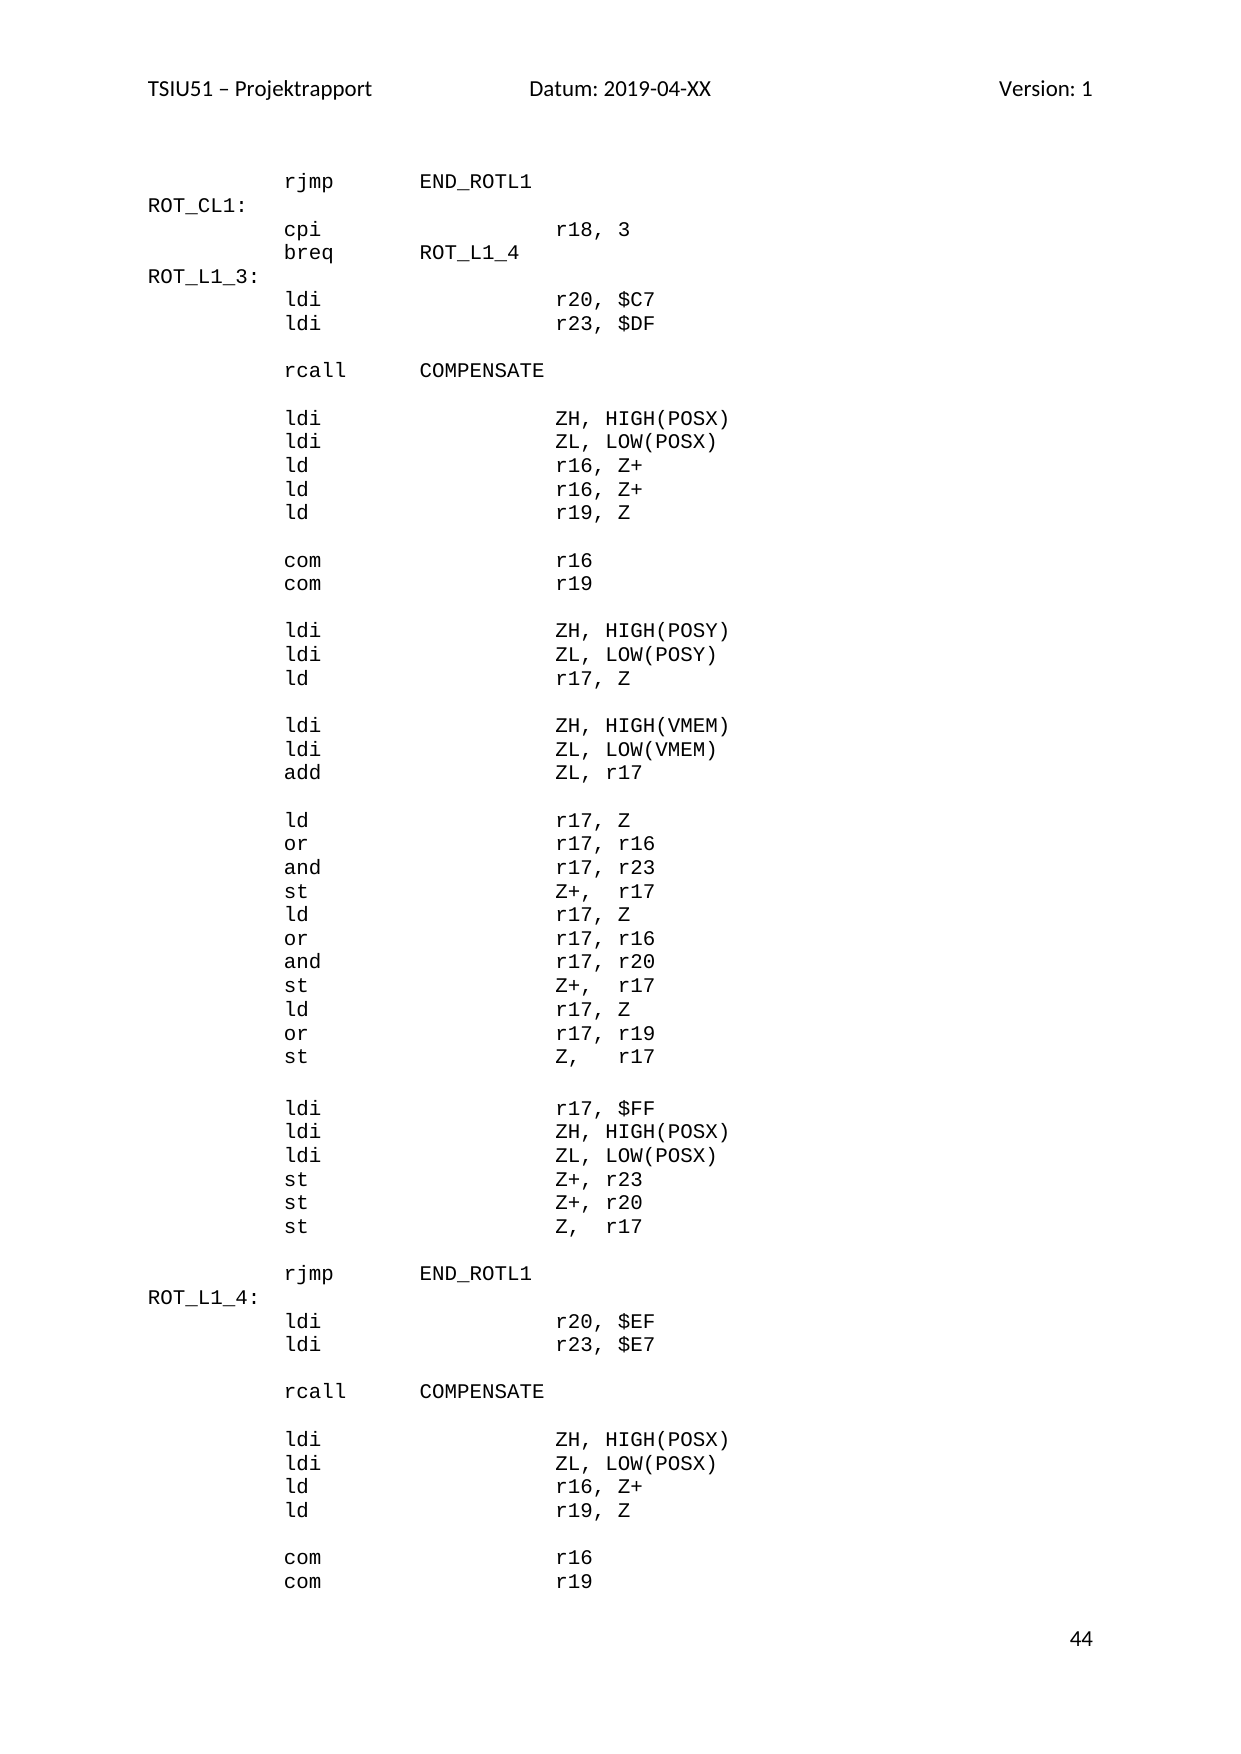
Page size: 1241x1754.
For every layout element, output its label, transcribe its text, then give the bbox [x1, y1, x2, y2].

text or r17, r19 [148, 1022, 1093, 1046]
text ldi ZH, HIGH(POSX) [148, 1429, 1093, 1452]
text rcall COMPENSATE [148, 1382, 1093, 1405]
text ld r16, Z+ [148, 1476, 1093, 1500]
text ldi ZH, HIGH(POSY) [148, 621, 1093, 644]
text st Z+, r20 [148, 1192, 1093, 1216]
text and r17, r20 [148, 952, 1093, 975]
text ld r19, Z [148, 502, 1093, 526]
text rjmp END_ROTL1 [148, 1263, 1093, 1287]
text or r17, r16 [148, 833, 1093, 857]
text ROT_CL1: [148, 195, 1093, 218]
text add ZL, r17 [148, 762, 1093, 786]
text com r19 [148, 573, 1093, 597]
text ld r17, Z [148, 999, 1093, 1022]
text ldi ZL, LOW(POSX) [148, 1145, 1093, 1169]
text ld r16, Z+ [148, 479, 1093, 502]
text ldi ZL, LOW(VMEM) [148, 739, 1093, 762]
text ldi r20, $C7 [148, 289, 1093, 313]
text com r19 [148, 1571, 1093, 1594]
text breq ROT_L1_4 [148, 242, 1093, 266]
text st Z, r17 [148, 1216, 1093, 1240]
text rcall COMPENSATE [148, 360, 1093, 384]
text ldi ZH, HIGH(POSX) [148, 1121, 1093, 1145]
text ld r17, Z [148, 904, 1093, 928]
text ldi r17, $FF [148, 1098, 1093, 1121]
text cpi r18, 3 [148, 218, 1093, 242]
text st Z+, r23 [148, 1169, 1093, 1192]
text ldi r20, $EF [148, 1311, 1093, 1334]
text or r17, r16 [148, 928, 1093, 952]
text ld r19, Z [148, 1500, 1093, 1523]
text ld r17, Z [148, 668, 1093, 691]
text ROT_L1_3: [148, 266, 1093, 289]
text ROT_L1_4: [148, 1287, 1093, 1311]
text ldi ZH, HIGH(VMEM) [148, 715, 1093, 739]
text ldi ZL, LOW(POSY) [148, 644, 1093, 668]
text com r16 [148, 1547, 1093, 1571]
text ldi r23, $E7 [148, 1334, 1093, 1358]
text ld r17, Z [148, 810, 1093, 833]
text ldi ZL, LOW(POSX) [148, 431, 1093, 455]
text ldi r23, $DF [148, 313, 1093, 337]
text st Z, r17 [148, 1046, 1093, 1070]
text and r17, r23 [148, 857, 1093, 881]
text ldi ZH, HIGH(POSX) [148, 408, 1093, 431]
text rjmp END_ROTL1 [148, 171, 1093, 195]
text st Z+, r17 [148, 881, 1093, 904]
text com r16 [148, 549, 1093, 573]
text ldi ZL, LOW(POSX) [148, 1452, 1093, 1476]
text st Z+, r17 [148, 975, 1093, 999]
text ld r16, Z+ [148, 455, 1093, 479]
